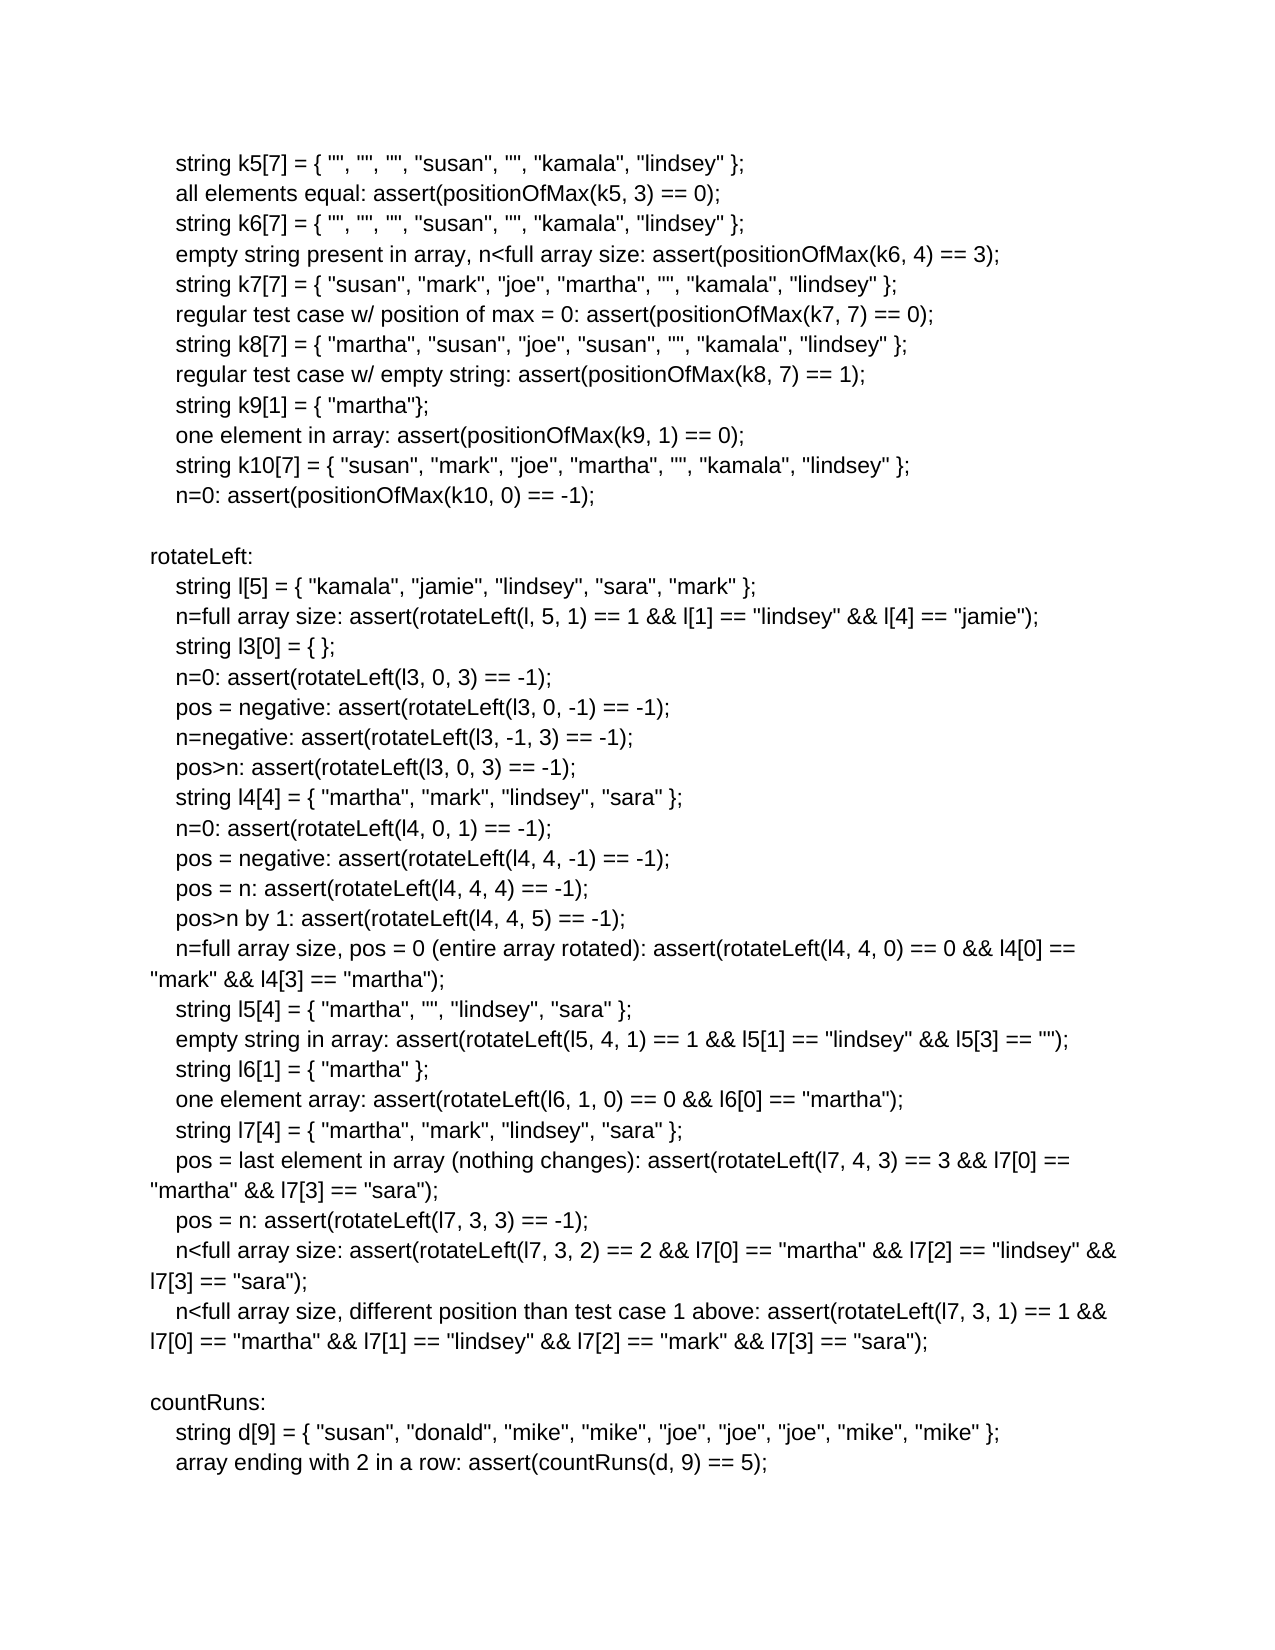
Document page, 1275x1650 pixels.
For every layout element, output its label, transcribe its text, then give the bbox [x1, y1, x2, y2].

text string k6[7] = { "", "", "", "susan", "", "kamala", "lindsey" }; [150, 210, 1125, 237]
text regular test case w/ position of max = 0: assert(positionOfMax(k7, 7) == 0); [150, 301, 1125, 327]
text all elements equal: assert(positionOfMax(k5, 3) == 0); [150, 180, 1125, 207]
text n<full array size, different position than test case 1 above: assert(rotateLeft(l7, 3, 1) == 1 && l7[0] == "martha" && l7[1] == "lindsey" && l7[2] == "mark" && l7[3] == "sara"); [150, 1298, 1125, 1354]
text string l6[1] = { "martha" }; [150, 1056, 1125, 1083]
text n=full array size: assert(rotateLeft(l, 5, 1) == 1 && l[1] == "lindsey" && l[4] == "jamie"); [150, 603, 1125, 629]
text pos>n by 1: assert(rotateLeft(l4, 4, 5) == -1); [150, 905, 1125, 932]
text empty string in array: assert(rotateLeft(l5, 4, 1) == 1 && l5[1] == "lindsey" && l5[3] == ""); [150, 1026, 1125, 1052]
text string k10[7] = { "susan", "mark", "joe", "martha", "", "kamala", "lindsey" }; [150, 452, 1125, 478]
text pos = last element in array (nothing changes): assert(rotateLeft(l7, 4, 3) == 3 && l7[0] == "martha" && l7[3] == "sara"); [150, 1147, 1125, 1203]
text string l7[4] = { "martha", "mark", "lindsey", "sara" }; [150, 1117, 1125, 1143]
text regular test case w/ empty string: assert(positionOfMax(k8, 7) == 1); [150, 361, 1125, 388]
text string l[5] = { "kamala", "jamie", "lindsey", "sara", "mark" }; [150, 573, 1125, 599]
text rotateLeft: [150, 543, 1125, 569]
text n=0: assert(rotateLeft(l4, 0, 1) == -1); [150, 814, 1125, 841]
text empty string present in array, n<full array size: assert(positionOfMax(k6, 4) == 3); [150, 241, 1125, 267]
text pos = n: assert(rotateLeft(l7, 3, 3) == -1); [150, 1207, 1125, 1234]
text string l4[4] = { "martha", "mark", "lindsey", "sara" }; [150, 784, 1125, 811]
text string k5[7] = { "", "", "", "susan", "", "kamala", "lindsey" }; [150, 150, 1125, 176]
text string l5[4] = { "martha", "", "lindsey", "sara" }; [150, 996, 1125, 1022]
text n=0: assert(positionOfMax(k10, 0) == -1); [150, 482, 1125, 509]
text string k9[1] = { "martha"}; [150, 392, 1125, 418]
text string l3[0] = { }; [150, 633, 1125, 660]
text string d[9] = { "susan", "donald", "mike", "mike", "joe", "joe", "joe", "mike", "mike" }; [150, 1419, 1125, 1445]
text pos = negative: assert(rotateLeft(l4, 4, -1) == -1); [150, 845, 1125, 871]
text array ending with 2 in a row: assert(countRuns(d, 9) == 5); [150, 1449, 1125, 1475]
text string k7[7] = { "susan", "mark", "joe", "martha", "", "kamala", "lindsey" }; [150, 271, 1125, 297]
text n=0: assert(rotateLeft(l3, 0, 3) == -1); [150, 663, 1125, 690]
text n<full array size: assert(rotateLeft(l7, 3, 2) == 2 && l7[0] == "martha" && l7[2] == "lindsey" && l7[3] == "sara"); [150, 1237, 1125, 1294]
text n=negative: assert(rotateLeft(l3, -1, 3) == -1); [150, 724, 1125, 750]
text one element array: assert(rotateLeft(l6, 1, 0) == 0 && l6[0] == "martha"); [150, 1086, 1125, 1113]
text pos = n: assert(rotateLeft(l4, 4, 4) == -1); [150, 875, 1125, 901]
text string k8[7] = { "martha", "susan", "joe", "susan", "", "kamala", "lindsey" }; [150, 331, 1125, 358]
text one element in array: assert(positionOfMax(k9, 1) == 0); [150, 422, 1125, 448]
text pos>n: assert(rotateLeft(l3, 0, 3) == -1); [150, 754, 1125, 781]
text n=full array size, pos = 0 (entire array rotated): assert(rotateLeft(l4, 4, 0) == 0 && l4[0] == "mark" && l4[3] == "martha"); [150, 935, 1125, 992]
text countRuns: [150, 1388, 1125, 1415]
text pos = negative: assert(rotateLeft(l3, 0, -1) == -1); [150, 694, 1125, 720]
